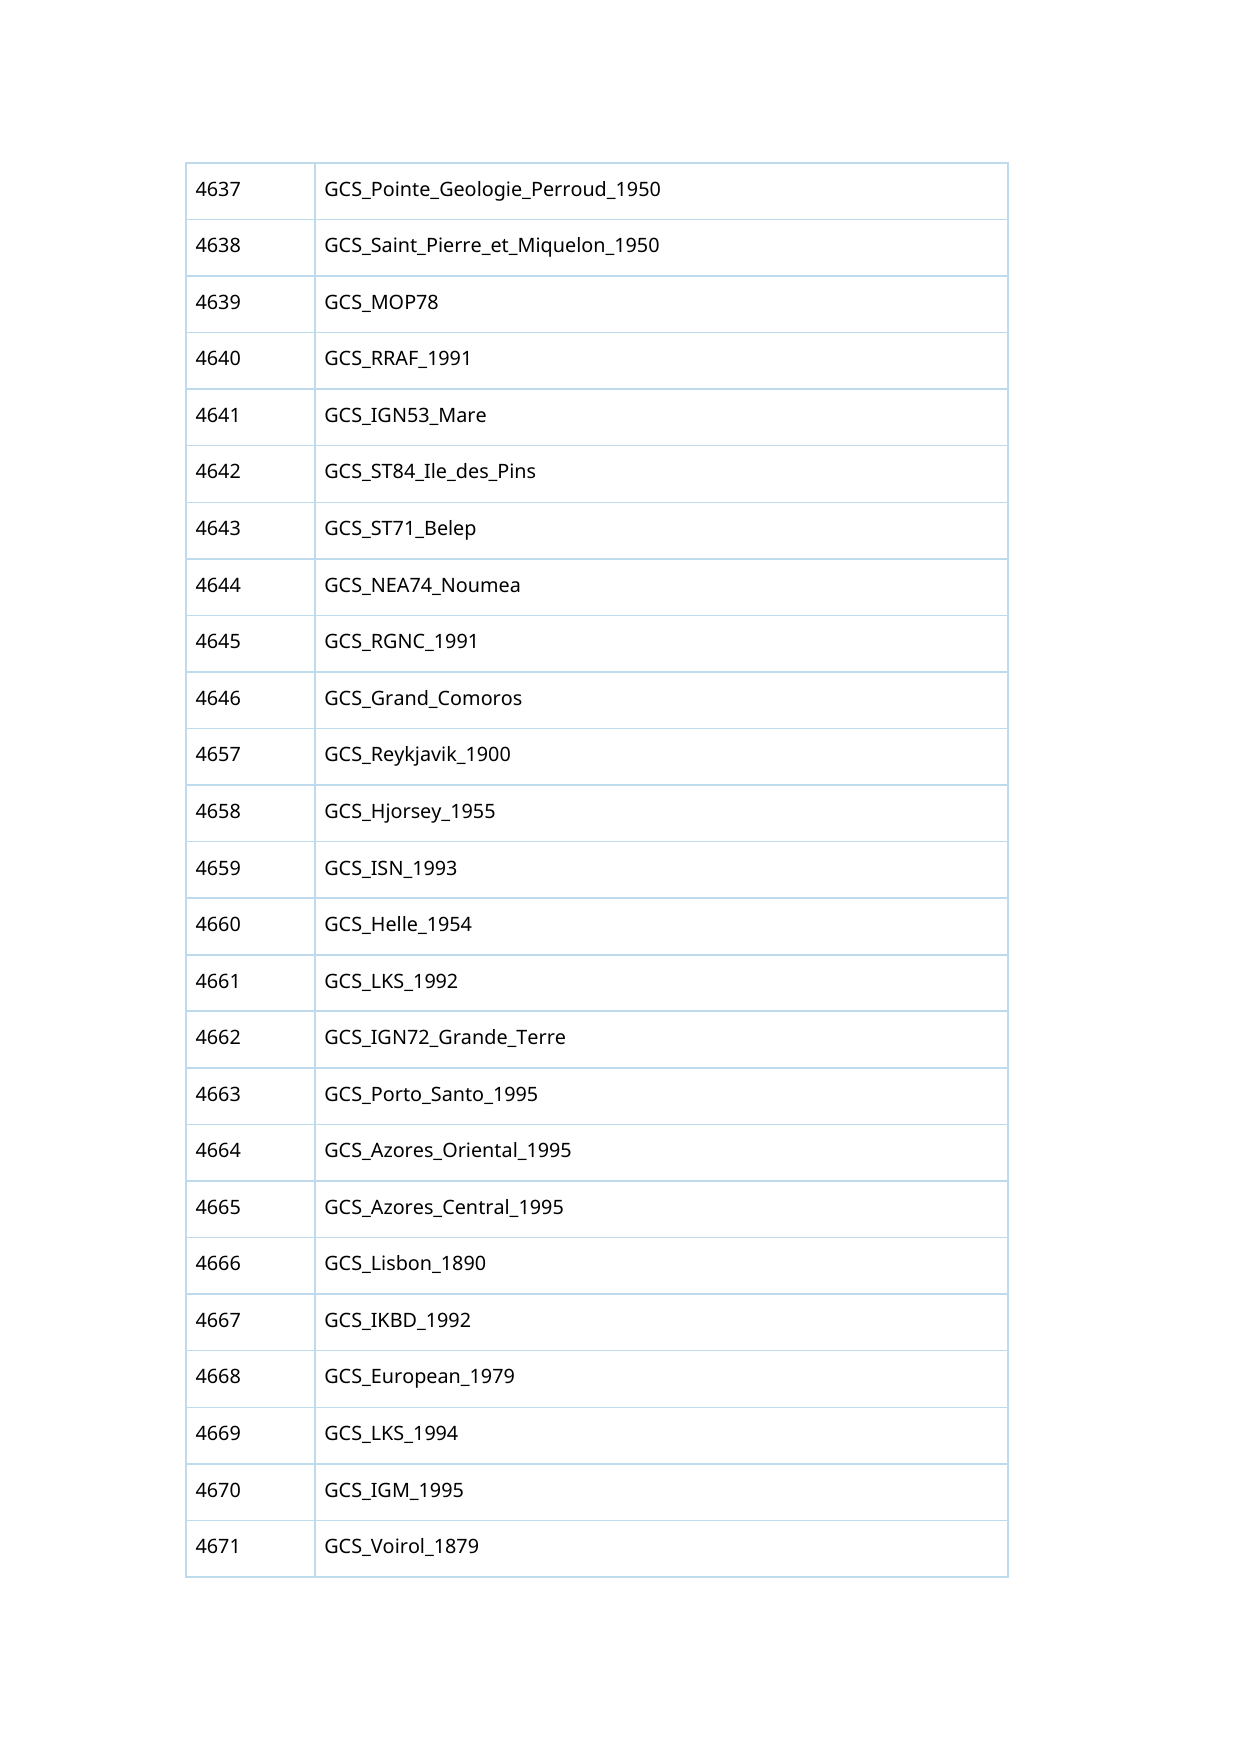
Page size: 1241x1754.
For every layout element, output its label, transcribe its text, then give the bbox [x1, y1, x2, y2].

table_cell GCS_IKBD_1992 [316, 1295, 1007, 1350]
table_cell 4644 [187, 560, 314, 614]
table_cell 4667 [187, 1295, 314, 1350]
table_cell GCS_Voirol_1879 [316, 1521, 1007, 1576]
table_cell 4645 [187, 616, 314, 671]
table_cell 4660 [187, 899, 314, 954]
table_cell 4669 [187, 1408, 314, 1463]
table_cell GCS_Porto_Santo_1995 [316, 1069, 1007, 1123]
table_cell 4662 [187, 1012, 314, 1067]
table_cell 4642 [187, 446, 314, 501]
table_cell 4671 [187, 1521, 314, 1576]
table_cell 4639 [187, 277, 314, 332]
table_cell 4670 [187, 1465, 314, 1519]
table_cell 4643 [187, 503, 314, 558]
table_cell GCS_IGN72_Grande_Terre [316, 1012, 1007, 1067]
table_cell GCS_NEA74_Noumea [316, 560, 1007, 614]
table_cell GCS_Saint_Pierre_et_Miquelon_1950 [316, 220, 1007, 275]
table_cell 4641 [187, 390, 314, 445]
table_cell 4668 [187, 1351, 314, 1406]
table_cell GCS_LKS_1994 [316, 1408, 1007, 1463]
table_cell GCS_Grand_Comoros [316, 673, 1007, 728]
table_cell GCS_Azores_Oriental_1995 [316, 1125, 1007, 1180]
table_cell 4640 [187, 333, 314, 388]
table_cell 4665 [187, 1182, 314, 1237]
table_cell GCS_Lisbon_1890 [316, 1238, 1007, 1293]
table_cell 4658 [187, 786, 314, 841]
table_cell 4659 [187, 842, 314, 897]
table_cell GCS_LKS_1992 [316, 956, 1007, 1010]
table_cell 4663 [187, 1069, 314, 1123]
table_cell GCS_RRAF_1991 [316, 333, 1007, 388]
table_cell GCS_Azores_Central_1995 [316, 1182, 1007, 1237]
table_cell 4664 [187, 1125, 314, 1180]
table_cell 4657 [187, 729, 314, 784]
table_cell GCS_IGN53_Mare [316, 390, 1007, 445]
table_cell GCS_RGNC_1991 [316, 616, 1007, 671]
table_cell GCS_ST84_Ile_des_Pins [316, 446, 1007, 501]
table_cell GCS_ISN_1993 [316, 842, 1007, 897]
table_cell 4637 [187, 164, 314, 218]
table_cell GCS_ST71_Belep [316, 503, 1007, 558]
table_cell 4646 [187, 673, 314, 728]
table_cell GCS_Reykjavik_1900 [316, 729, 1007, 784]
table_cell GCS_MOP78 [316, 277, 1007, 332]
table_cell 4638 [187, 220, 314, 275]
table_cell GCS_Hjorsey_1955 [316, 786, 1007, 841]
table_cell 4661 [187, 956, 314, 1010]
table_cell GCS_Pointe_Geologie_Perroud_1950 [316, 164, 1007, 218]
table_cell GCS_IGM_1995 [316, 1465, 1007, 1519]
table_cell GCS_European_1979 [316, 1351, 1007, 1406]
table_cell GCS_Helle_1954 [316, 899, 1007, 954]
table_cell 4666 [187, 1238, 314, 1293]
